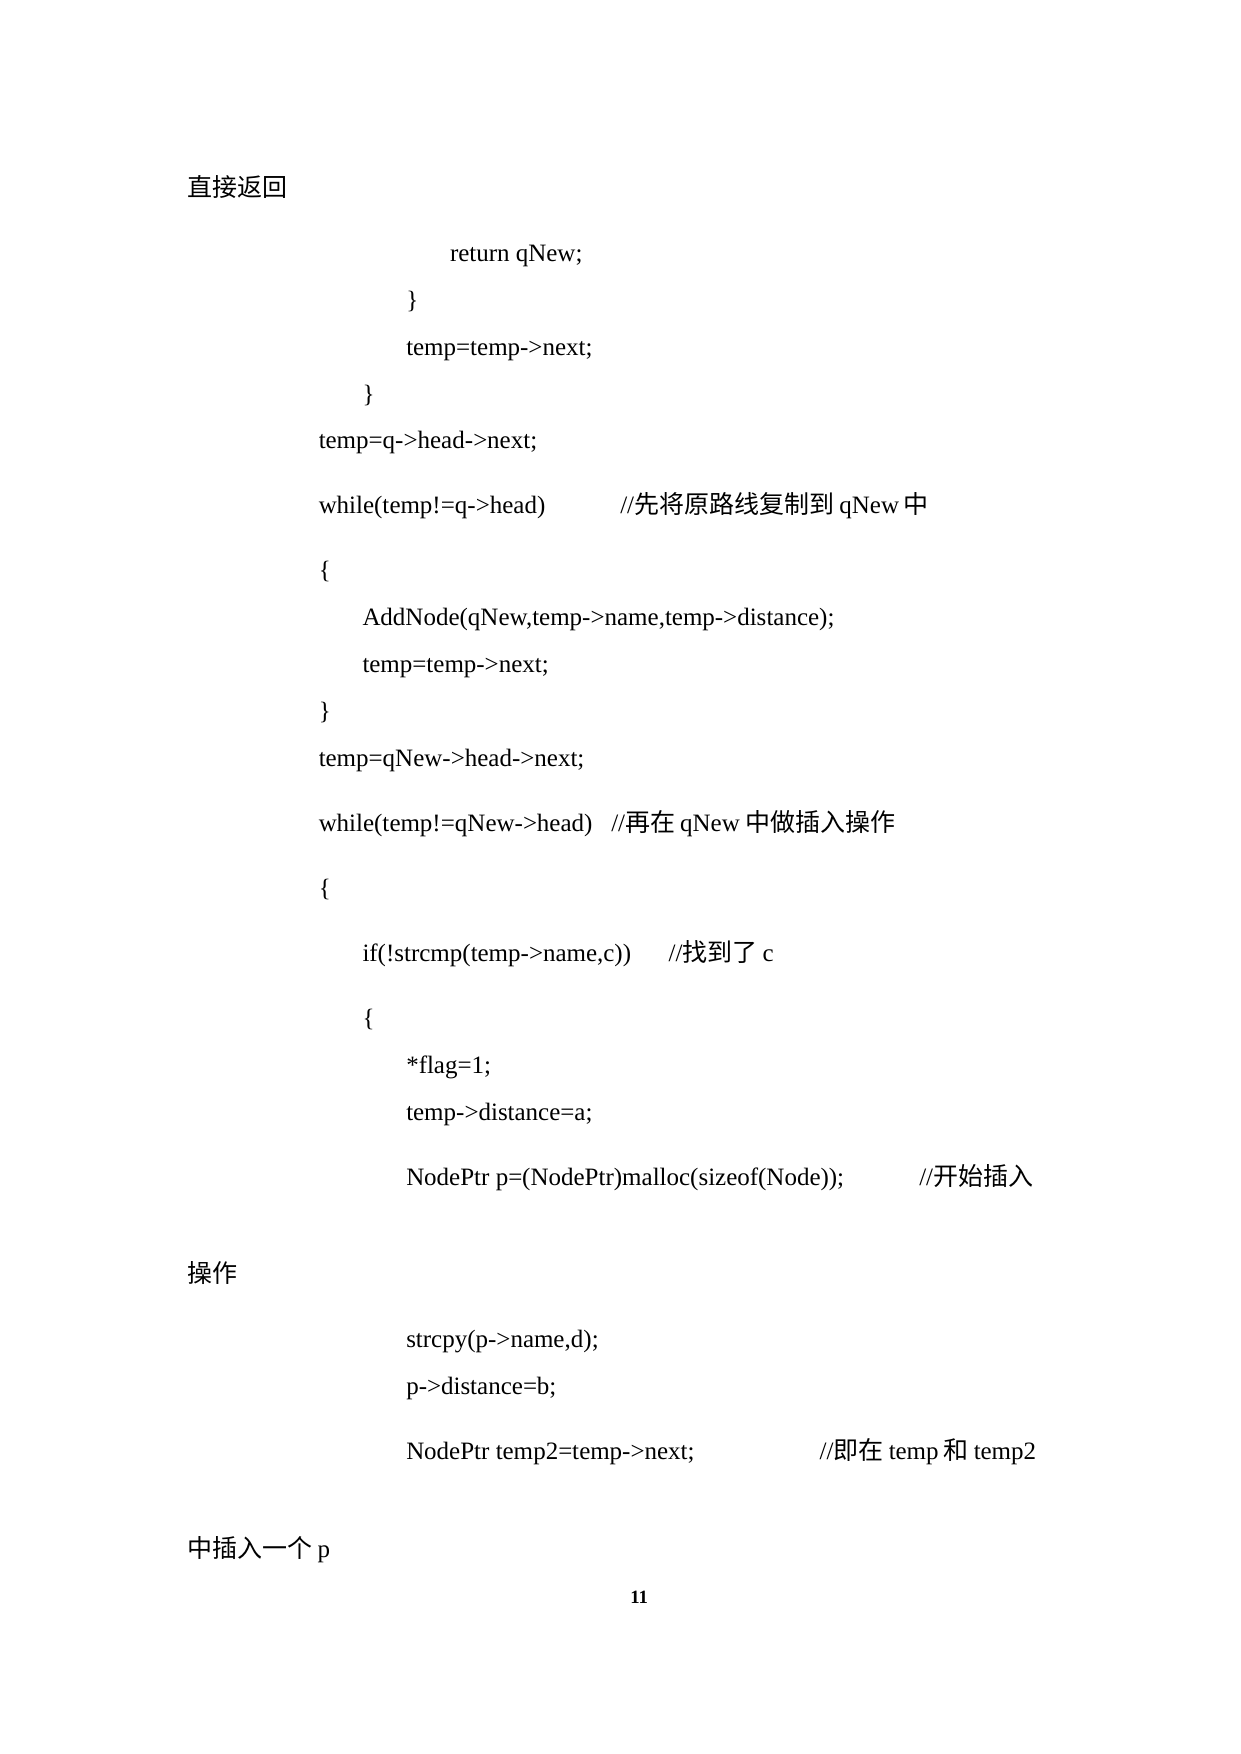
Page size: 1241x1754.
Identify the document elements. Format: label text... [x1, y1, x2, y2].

text p->distance=b; [187, 1369, 1053, 1402]
text *flag=1; [187, 1048, 1053, 1081]
text if(!strcmp(temp->name,c)) //找到了c [187, 918, 1053, 983]
text } [187, 283, 1053, 316]
text AddNode(qNew,temp->name,temp->distance); [187, 601, 1053, 633]
text NodePtr p=(NodePtr)malloc(sizeof(Node)); //开始插入操作 [187, 1142, 1053, 1304]
text { [187, 871, 1053, 904]
text return qNew; [187, 236, 1053, 269]
text temp->distance=a; [187, 1095, 1053, 1127]
text temp=temp->next; [187, 330, 1053, 362]
text NodePtr temp2=temp->next; //即在temp和temp2中插入一个p [187, 1416, 1053, 1579]
text temp=q->head->next; [187, 424, 1053, 456]
text } [187, 377, 1053, 409]
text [187, 153, 1053, 218]
text temp=qNew->head->next; [187, 741, 1053, 774]
text { [187, 1001, 1053, 1034]
text while(temp!=q->head) //先将原路线复制到qNew中 [187, 471, 1053, 536]
text while(temp!=qNew->head) //再在qNew中做插入操作 [187, 788, 1053, 853]
text strcpy(p->name,d); [187, 1322, 1053, 1355]
text temp=temp->next; [187, 647, 1053, 680]
text } [187, 694, 1053, 727]
text { [187, 554, 1053, 586]
